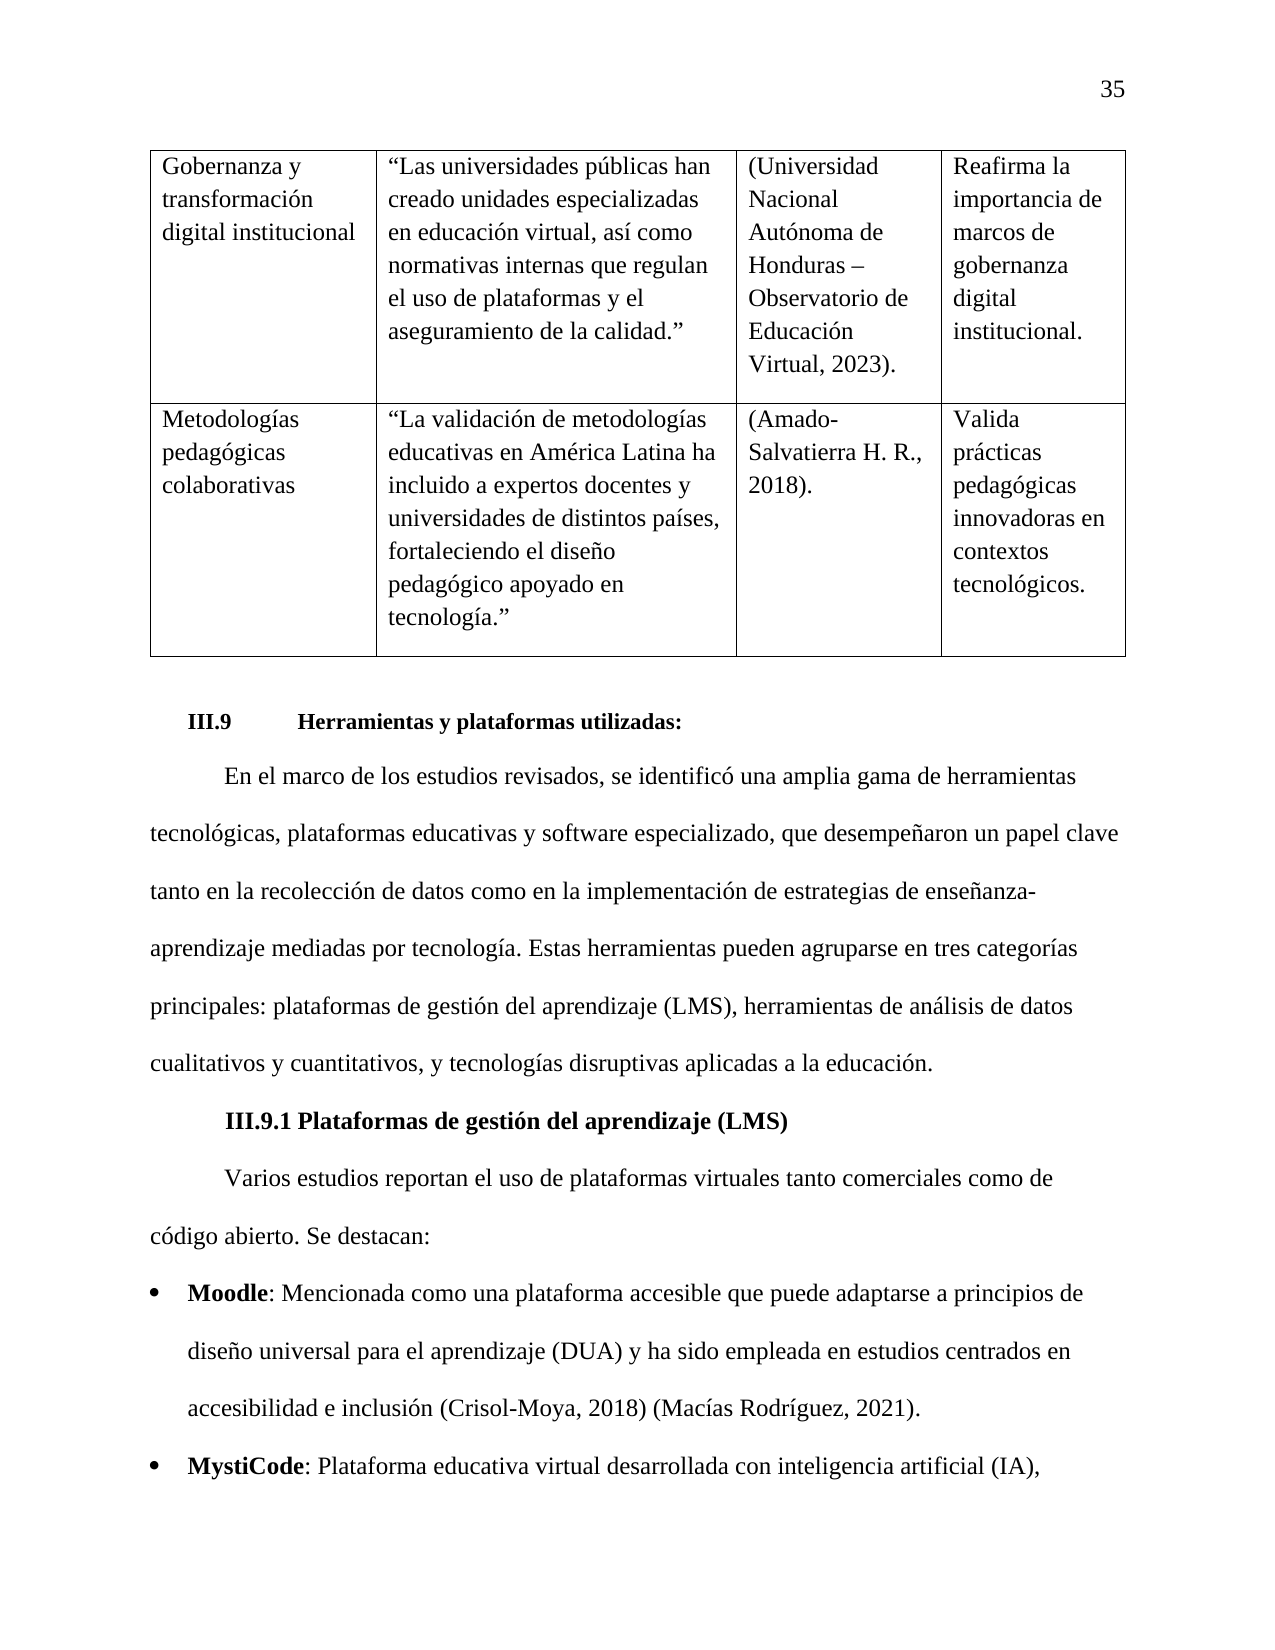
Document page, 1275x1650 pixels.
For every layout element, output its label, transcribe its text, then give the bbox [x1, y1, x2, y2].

table_cell Valida prácticas pedagógicas innovadoras en contextos tecnológicos. [942, 404, 1125, 656]
table_cell . [737, 404, 941, 656]
list Moodle: Mencionada como una plataforma accesible que puede adaptarse a principios de diseño universal para el aprendizaje (DUA) y ha sido empleada en estudios centrados en accesibilidad e inclusión . [150, 1278, 1125, 1422]
table_cell . [737, 151, 941, 403]
subtitle Plataformas de gestión del aprendizaje (LMS) [225, 1106, 1125, 1134]
table_cell “La validación de metodologías educativas en América Latina ha incluido a expertos docentes y universidades de distintos países, fortaleciendo el diseño pedagógico apoyado en tecnología.” [377, 404, 736, 656]
text En el marco de los estudios revisados, se identificó una amplia gama de herramientas tecnológicas, plataformas educativas y software especializado, que desempeñaron un papel clave tanto en la recolección de datos como en la implementación de estrategias de enseñanza-aprendizaje mediadas por tecnología. Estas herramientas pueden agruparse en tres categorías principales: plataformas de gestión del aprendizaje (LMS), herramientas de análisis de datos cualitativos y cuantitativos, y tecnologías disruptivas aplicadas a la educación. [150, 761, 1125, 1077]
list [150, 1451, 1125, 1479]
subtitle Herramientas y plataformas utilizadas: [187, 708, 1125, 734]
text Varios estudios reportan el uso de plataformas virtuales tanto comerciales como de código abierto. Se destacan: [150, 1163, 1125, 1249]
table_cell Gobernanza y transformación digital institucional [151, 151, 376, 403]
table_cell Reafirma la importancia de marcos de gobernanza digital institucional. [942, 151, 1125, 403]
table_cell “Las universidades públicas han creado unidades especializadas en educación virtual, así como normativas internas que regulan el uso de plataformas y el aseguramiento de la calidad.” [377, 151, 736, 403]
table_cell Metodologías pedagógicas colaborativas [151, 404, 376, 656]
